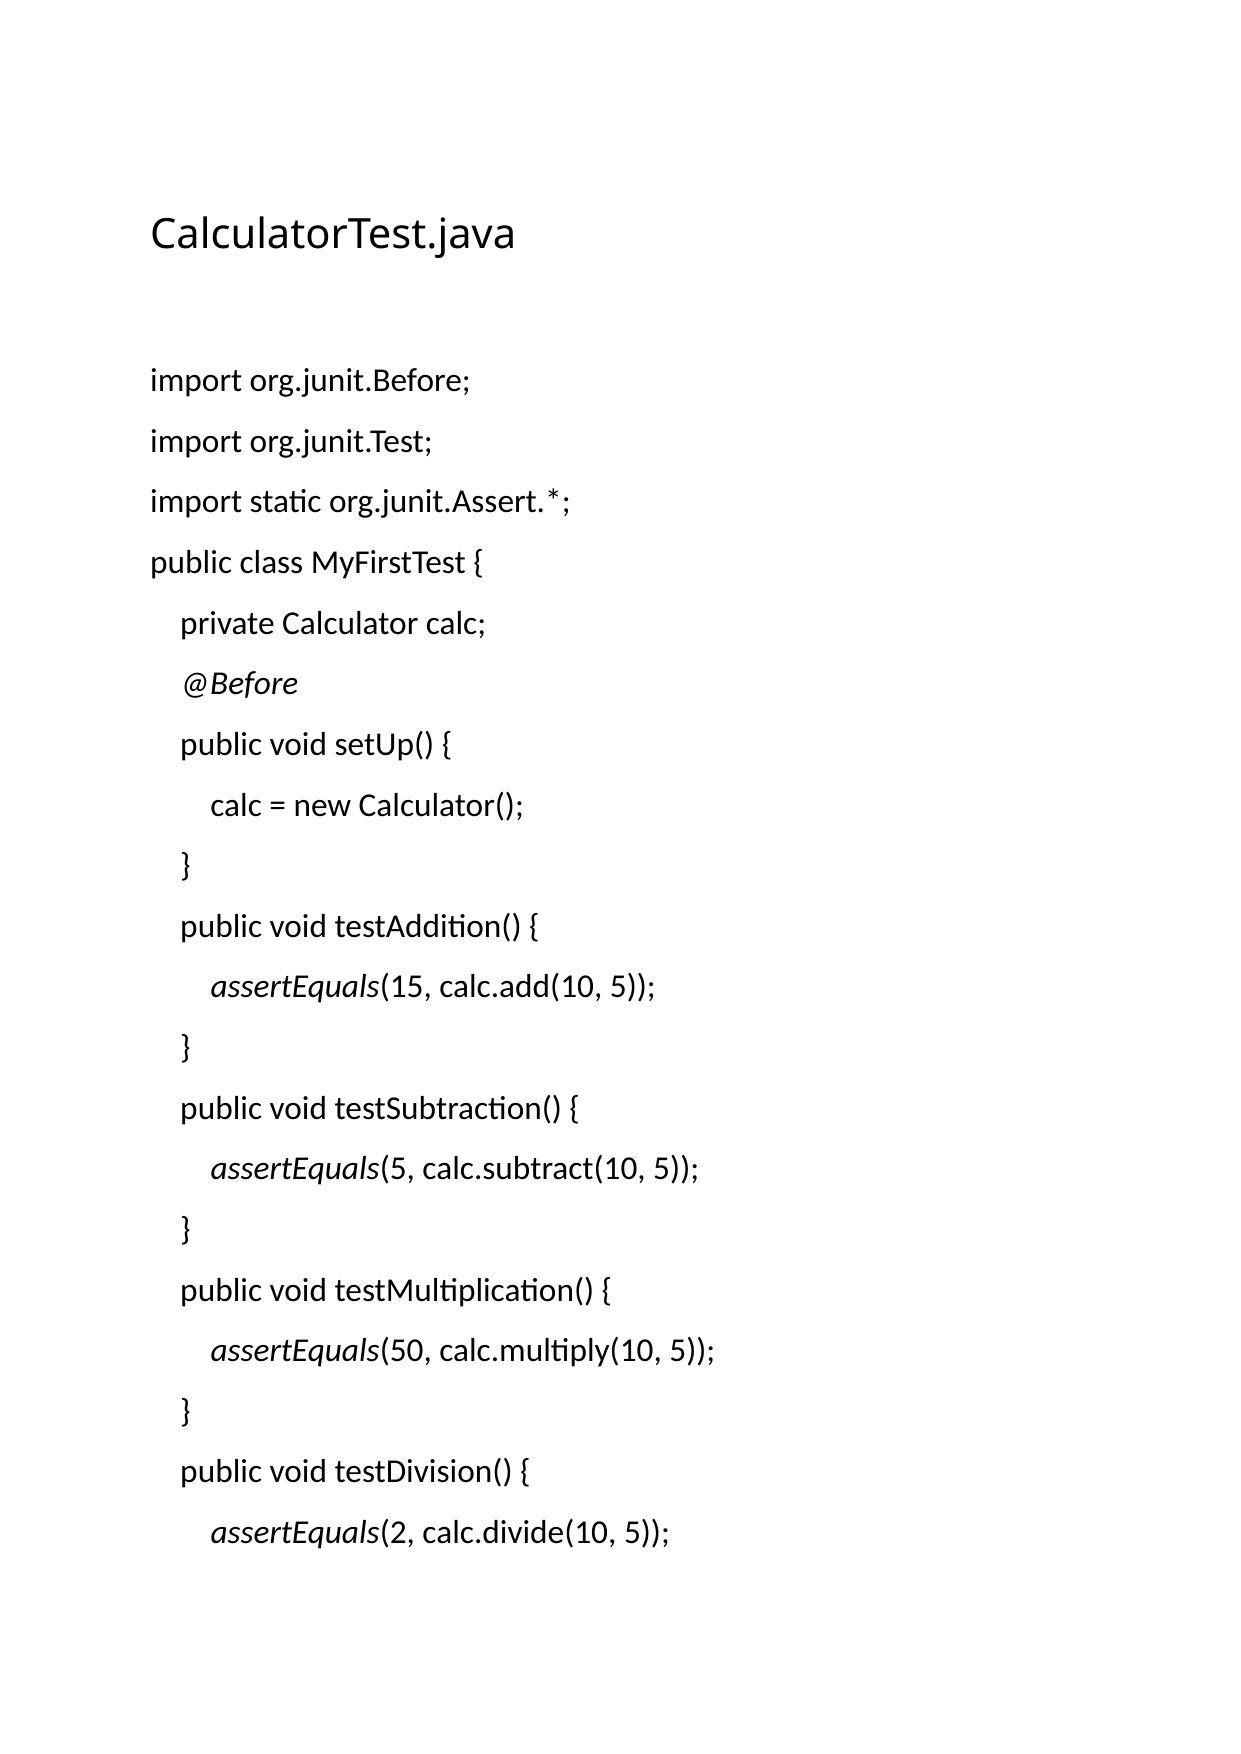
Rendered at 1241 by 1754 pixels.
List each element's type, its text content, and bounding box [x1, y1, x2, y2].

text public void testAddition() { [150, 905, 1090, 946]
text assertEquals(15, calc.add(10, 5)); [150, 966, 1090, 1006]
text import org.junit.Before; [150, 359, 1090, 400]
text public void testSubtraction() { [150, 1087, 1090, 1127]
text calc = new Calculator(); [150, 784, 1090, 824]
text import org.junit.Test; [150, 420, 1090, 461]
text private Calculator calc; [150, 602, 1090, 642]
text @Before [150, 662, 1090, 703]
text } [150, 1390, 1090, 1431]
text assertEquals(50, calc.multiply(10, 5)); [150, 1329, 1090, 1370]
text import static org.junit.Assert.*; [150, 481, 1090, 521]
text } [150, 1026, 1090, 1067]
text public void testMultiplication() { [150, 1269, 1090, 1309]
text public void setUp() { [150, 723, 1090, 764]
text public class MyFirstTest { [150, 541, 1090, 582]
text } [150, 844, 1090, 885]
text assertEquals(2, calc.divide(10, 5)); [150, 1511, 1090, 1552]
text } [150, 1208, 1090, 1249]
text CalculatorTest.java [150, 203, 1090, 260]
text public void testDivision() { [150, 1451, 1090, 1491]
text assertEquals(5, calc.subtract(10, 5)); [150, 1147, 1090, 1188]
